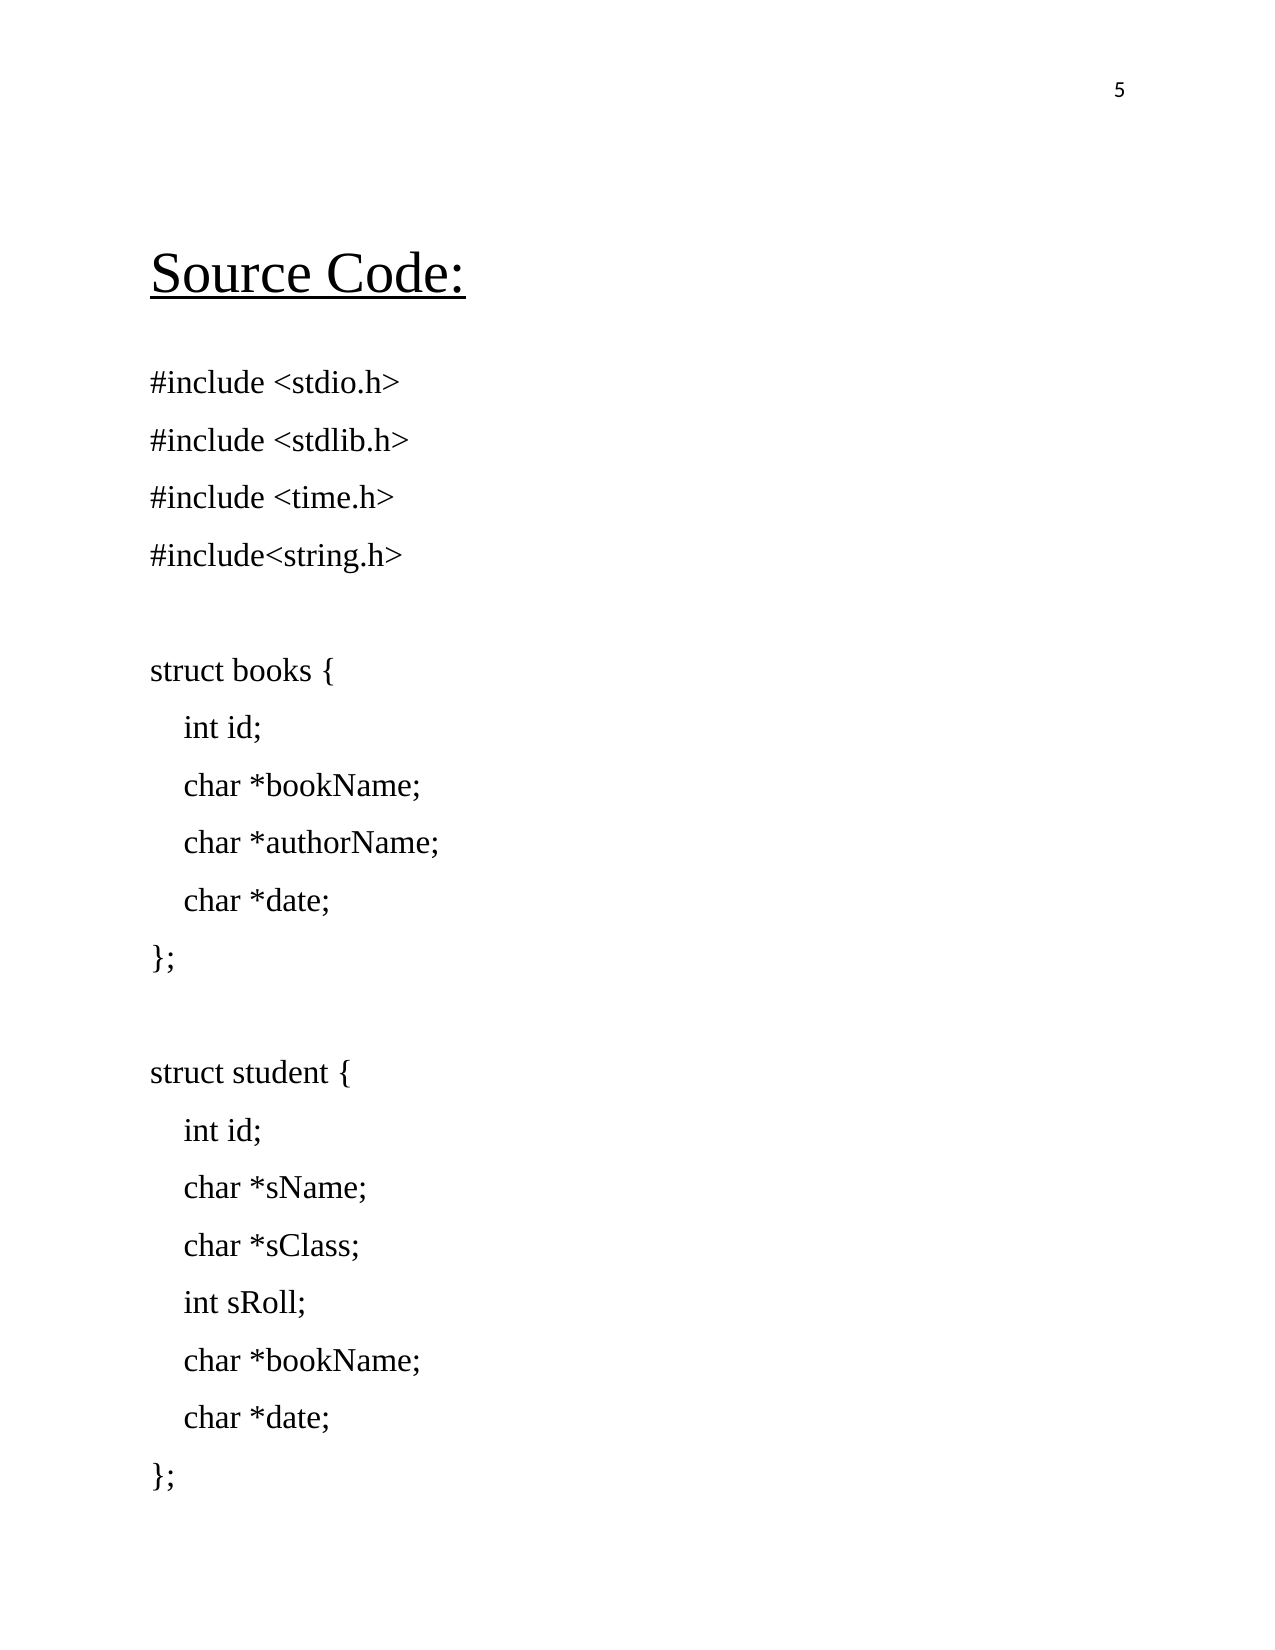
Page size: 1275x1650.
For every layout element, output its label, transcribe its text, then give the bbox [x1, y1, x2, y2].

text struct books { [150, 650, 1125, 688]
text int sRoll; [150, 1282, 1125, 1321]
text struct student { [150, 1052, 1125, 1091]
text char *bookName; [150, 765, 1125, 803]
text #include <time.h> [150, 477, 1125, 516]
text Source Code: [150, 238, 1125, 305]
text int id; [150, 707, 1125, 746]
text }; [150, 937, 1125, 976]
text }; [150, 1455, 1125, 1493]
text char *date; [150, 880, 1125, 918]
text #include <stdio.h> [150, 362, 1125, 401]
text char *bookName; [150, 1340, 1125, 1378]
text char *sClass; [150, 1225, 1125, 1263]
text #include <stdlib.h> [150, 420, 1125, 458]
text #include<string.h> [150, 535, 1125, 573]
text char *date; [150, 1397, 1125, 1436]
text char *authorName; [150, 822, 1125, 861]
text char *sName; [150, 1167, 1125, 1206]
text int id; [150, 1110, 1125, 1148]
